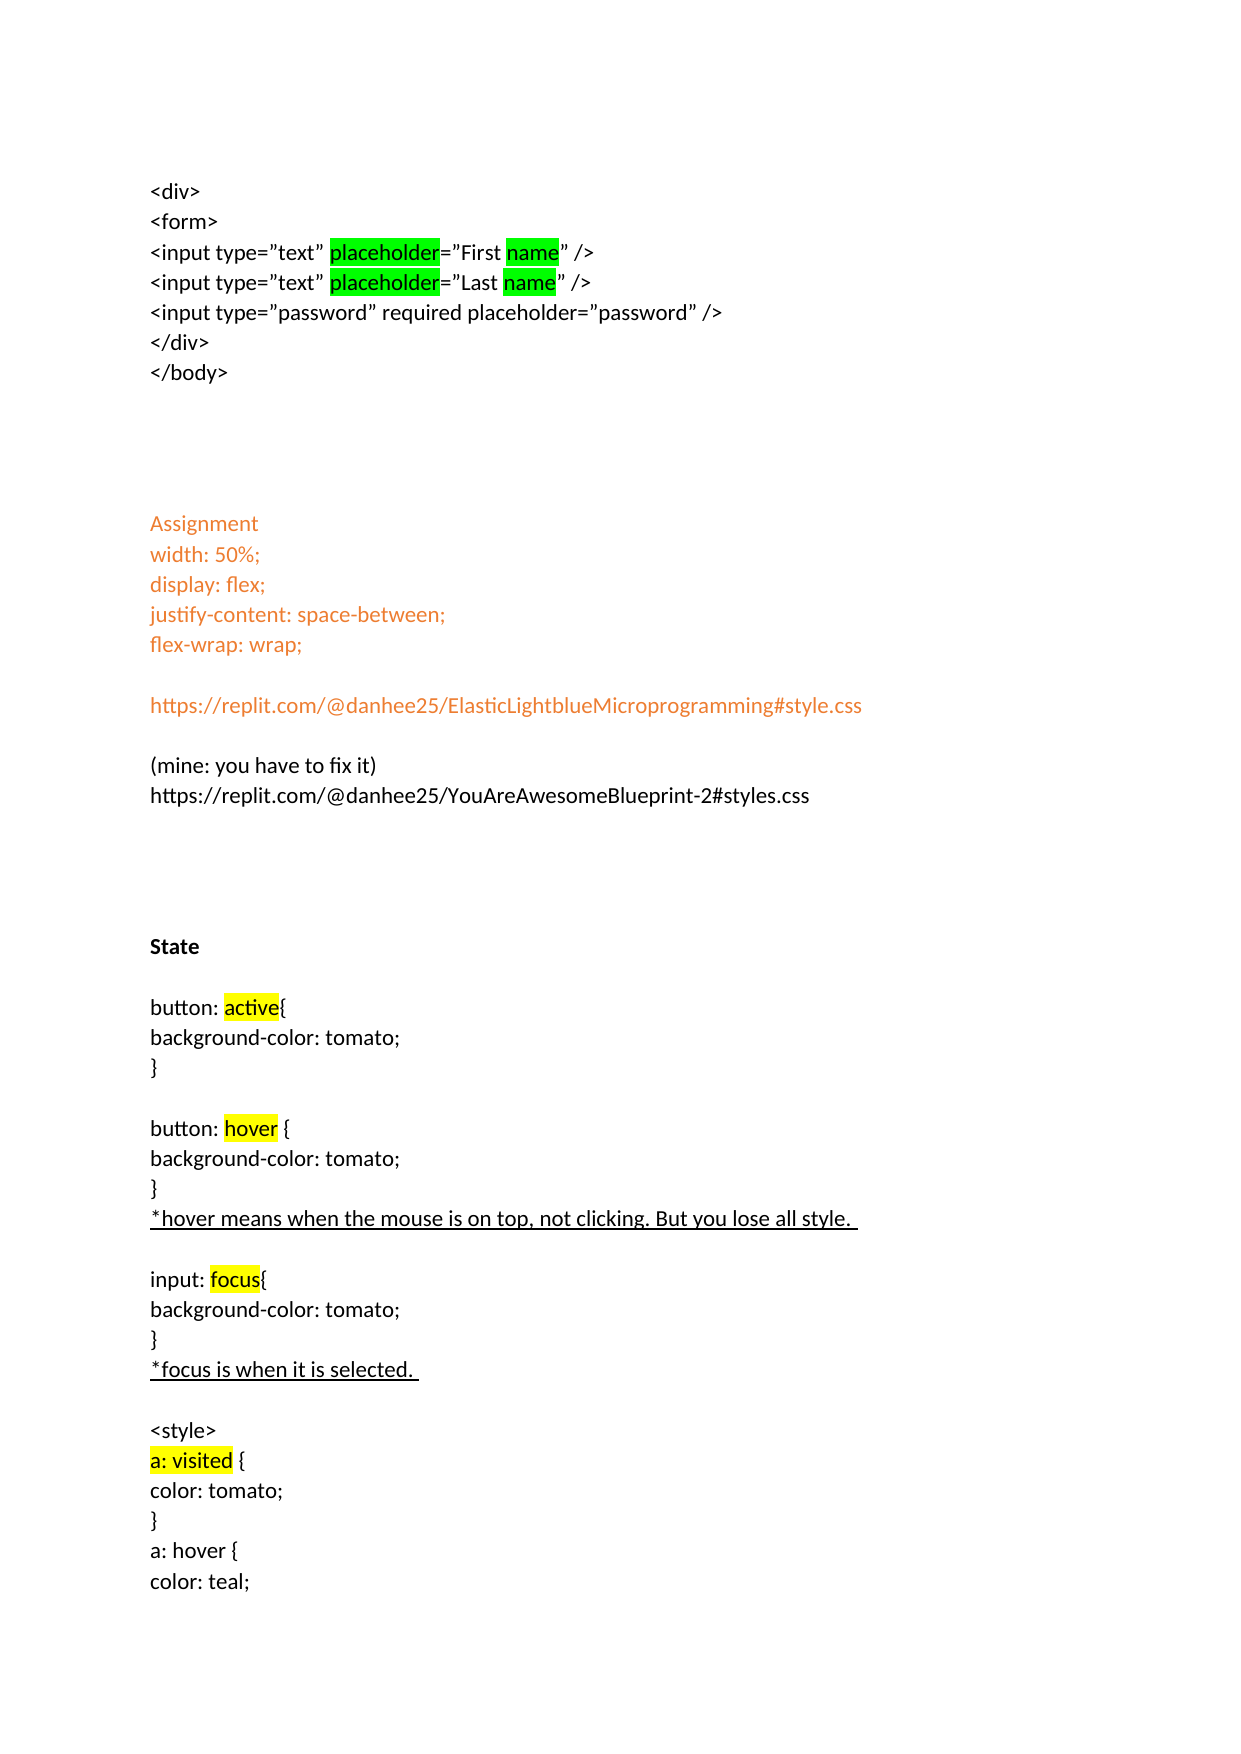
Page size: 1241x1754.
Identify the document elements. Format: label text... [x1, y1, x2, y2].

text <input type=”text” placeholder=”Last name” /> [150, 268, 330, 296]
text <input type=”password” required placeholder=”password” /> [150, 298, 1090, 326]
text a: visited { [233, 1446, 1090, 1474]
text State [150, 932, 1090, 960]
text button: active{ [150, 993, 224, 1021]
text } [150, 1174, 1090, 1202]
text (mine: you have to fix it) [150, 751, 1090, 779]
text } [150, 1053, 1090, 1081]
text background-color: tomato; [150, 1144, 1090, 1172]
text color: tomato; [150, 1476, 1090, 1504]
text *hover means when the mouse is on top, not clicking. But you lose all style. [150, 1204, 1090, 1232]
text </div> [150, 328, 1090, 356]
text <style> [150, 1416, 1090, 1444]
text flex-wrap: wrap; [150, 630, 1090, 658]
text Assignment [150, 509, 1090, 537]
text https://replit.com/@danhee25/YouAreAwesomeBlueprint-2#styles.css [150, 781, 1090, 809]
text </body> [150, 358, 1090, 386]
text button: hover { [278, 1114, 1090, 1142]
text input: focus{ [260, 1265, 1090, 1293]
text https://replit.com/@danhee25/ElasticLightblueMicroprogramming#style.css [150, 691, 1090, 719]
text <form> [150, 207, 1090, 235]
text width: 50%; [150, 540, 1090, 568]
text <input type=”text” placeholder=”Last name” /> [556, 268, 1090, 296]
text input: focus{ [150, 1265, 210, 1293]
text button: hover { [150, 1114, 224, 1142]
text display: flex; [150, 570, 1090, 598]
text background-color: tomato; [150, 1295, 1090, 1323]
text color: teal; [150, 1567, 1090, 1595]
text background-color: tomato; [150, 1023, 1090, 1051]
text *focus is when it is selected. [150, 1355, 1090, 1383]
text } [150, 1506, 1090, 1534]
text button: active{ [279, 993, 1090, 1021]
text a: hover { [150, 1537, 1090, 1564]
text <input type=”text” placeholder=”First name” /> [150, 238, 330, 266]
text <input type=”text” placeholder=”First name” /> [559, 238, 1090, 266]
text justify-content: space-between; [150, 600, 1090, 628]
text } [150, 1325, 1090, 1353]
text <div> [150, 177, 1090, 205]
